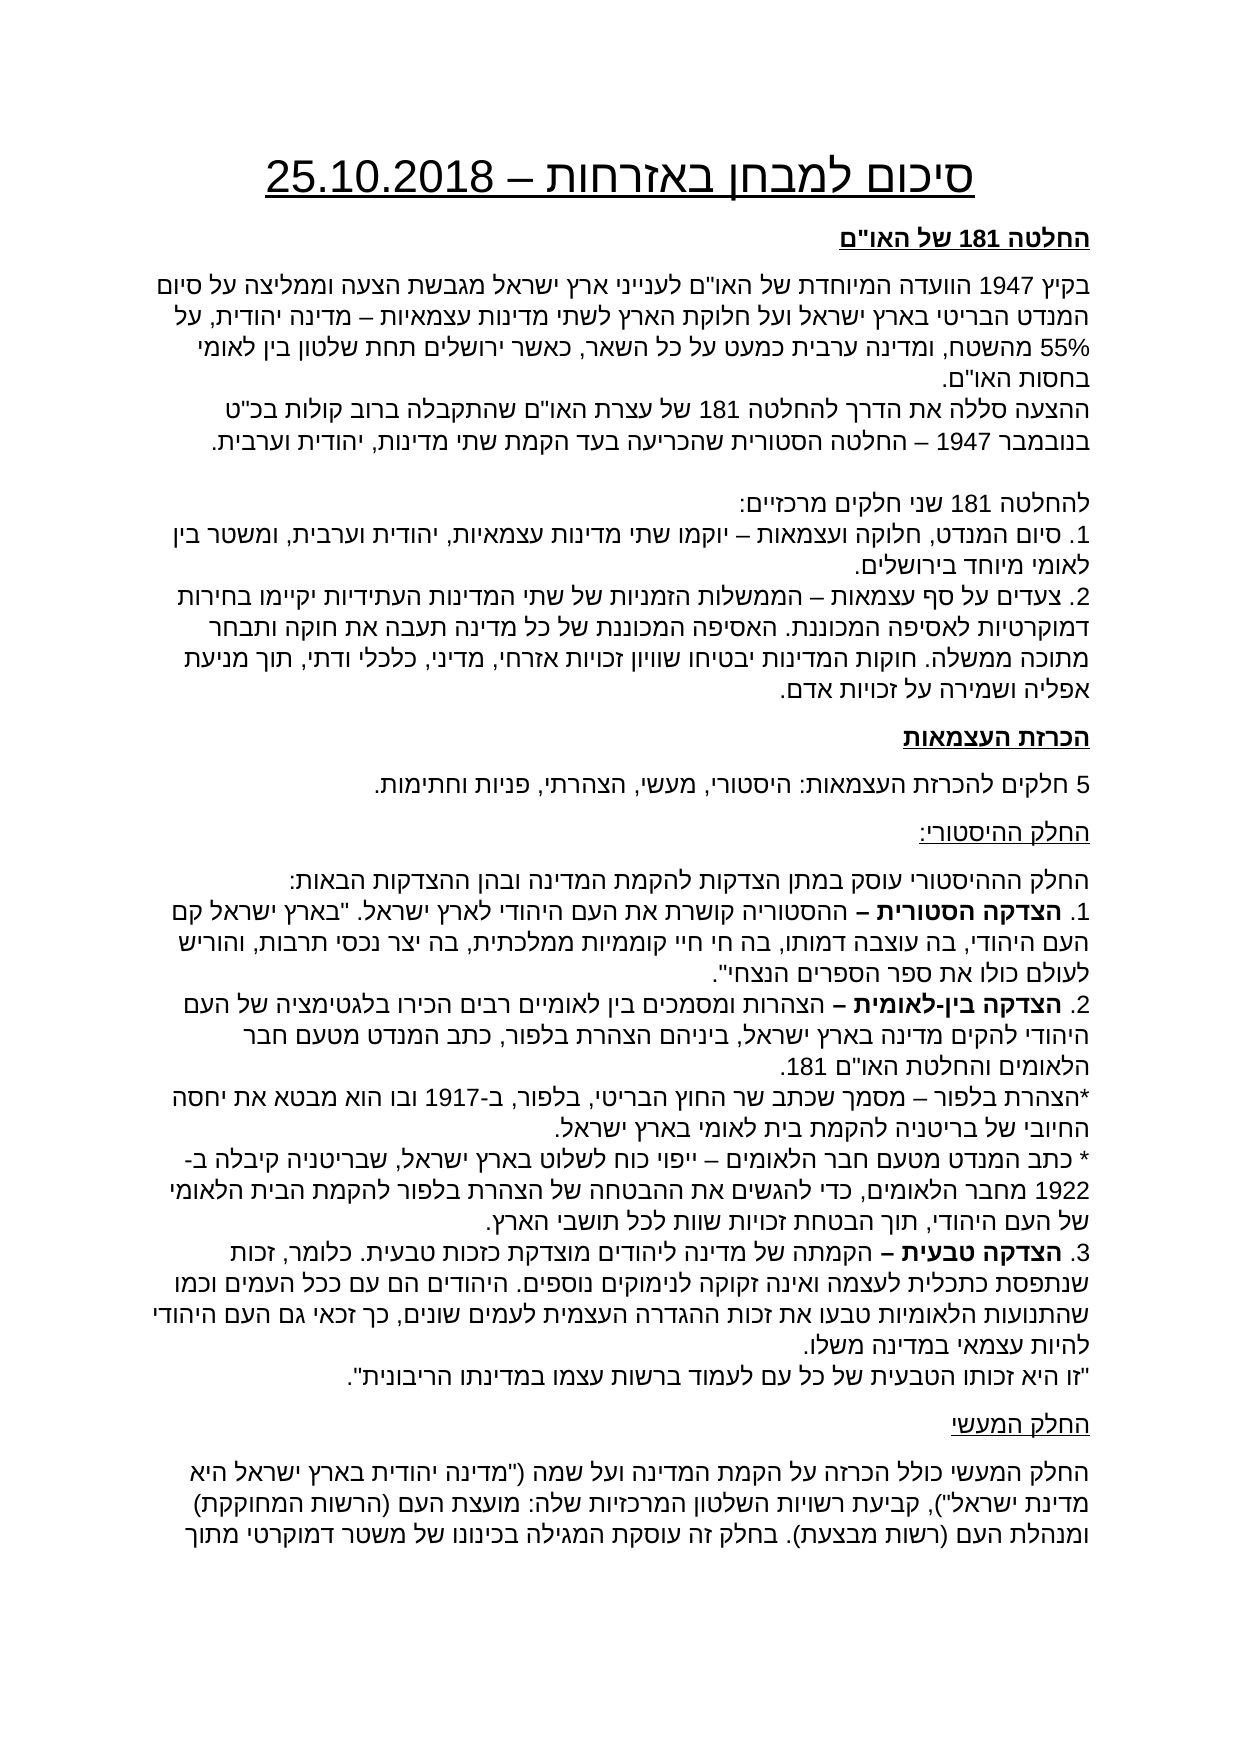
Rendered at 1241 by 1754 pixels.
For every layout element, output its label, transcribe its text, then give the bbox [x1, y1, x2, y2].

text החלק הההיסטורי עוסק במתן הצדקות להקמת המדינה ובהן ההצדקות הבאות: 1. הצדקה הסטורית – ההסטוריה קושרת את העם היהודי לארץ ישראל. "בארץ ישראל קם העם היהודי, בה עוצבה דמותו, בה חי חיי קוממיות ממלכתית, בה יצר נכסי תרבות, והוריש לעולם כולו את ספר הספרים הנצחי". 2. הצדקה בין-לאומית – הצהרות ומסמכים בין לאומיים רבים הכירו בלגטימציה של העם היהודי להקים מדינה בארץ ישראל, ביניהם הצהרת בלפור, כתב המנדט מטעם חבר הלאומים והחלטת האו"ם 181. *הצהרת בלפור – מסמך שכתב שר החוץ הבריטי, בלפור, ב-1917 ובו הוא מבטא את יחסה החיובי של בריטניה להקמת בית לאומי בארץ ישראל. * כתב המנדט מטעם חבר הלאומים – ייפוי כוח לשלוט בארץ ישראל, שבריטניה קיבלה ב-1922 מחבר הלאומים, כדי להגשים את ההבטחה של הצהרת בלפור להקמת הבית הלאומי של העם היהודי, תוך הבטחת זכויות שוות לכל תושבי הארץ. 3. הצדקה טבעית – הקמתה של מדינה ליהודים מוצדקת כזכות טבעית. כלומר, זכות שנתפסת כתכלית לעצמה ואינה זקוקה לנימוקים נוספים. היהודים הם עם ככל העמים וכמו שהתנועות הלאומיות טבעו את זכות ההגדרה העצמית לעמים שונים, כך זכאי גם העם היהודי להיות עצמאי במדינה משלו. "זו היא זכותו הטבעית של כל עם לעמוד ברשות עצמו במדינתו הריבונית". [150, 866, 1090, 1391]
text 5 חלקים להכרזת העצמאות: היסטורי, מעשי, הצהרתי, פניות וחתימות. [150, 770, 1090, 799]
text הכרזת העצמאות [150, 722, 1090, 751]
text החלק ההיסטורי: [150, 818, 1090, 847]
text בקיץ 1947 הוועדה המיוחדת של האו"ם לענייני ארץ ישראל מגבשת הצעה וממליצה על סיום המנדט הבריטי בארץ ישראל ועל חלוקת הארץ לשתי מדינות עצמאיות – מדינה יהודית, על 55% מהשטח, ומדינה ערבית כמעט על כל השאר, כאשר ירושלים תחת שלטון בין לאומי בחסות האו"ם. ההצעה סללה את הדרך להחלטה 181 של עצרת האו"ם שהתקבלה ברוב קולות בכ"ט בנובמבר 1947 – החלטה הסטורית שהכריעה בעד הקמת שתי מדינות, יהודית וערבית. להחלטה 181 שני חלקים מרכזיים: 1. סיום המנדט, חלוקה ועצמאות – יוקמו שתי מדינות עצמאיות, יהודית וערבית, ומשטר בין לאומי מיוחד בירושלים. 2. צעדים על סף עצמאות – הממשלות הזמניות של שתי המדינות העתידיות יקיימו בחירות דמוקרטיות לאסיפה המכוננת. האסיפה המכוננת של כל מדינה תעבה את חוקה ותבחר מתוכה ממשלה. חוקות המדינות יבטיחו שוויון זכויות אזרחי, מדיני, כלכלי ודתי, תוך מניעת אפליה ושמירה על זכויות אדם. [150, 271, 1090, 703]
text סיכום למבחן באזרחות – 25.10.2018 [150, 150, 1090, 203]
text החלק המעשי [150, 1410, 1090, 1439]
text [150, 1458, 1090, 1548]
text החלטה 181 של האו"ם [150, 223, 1090, 252]
